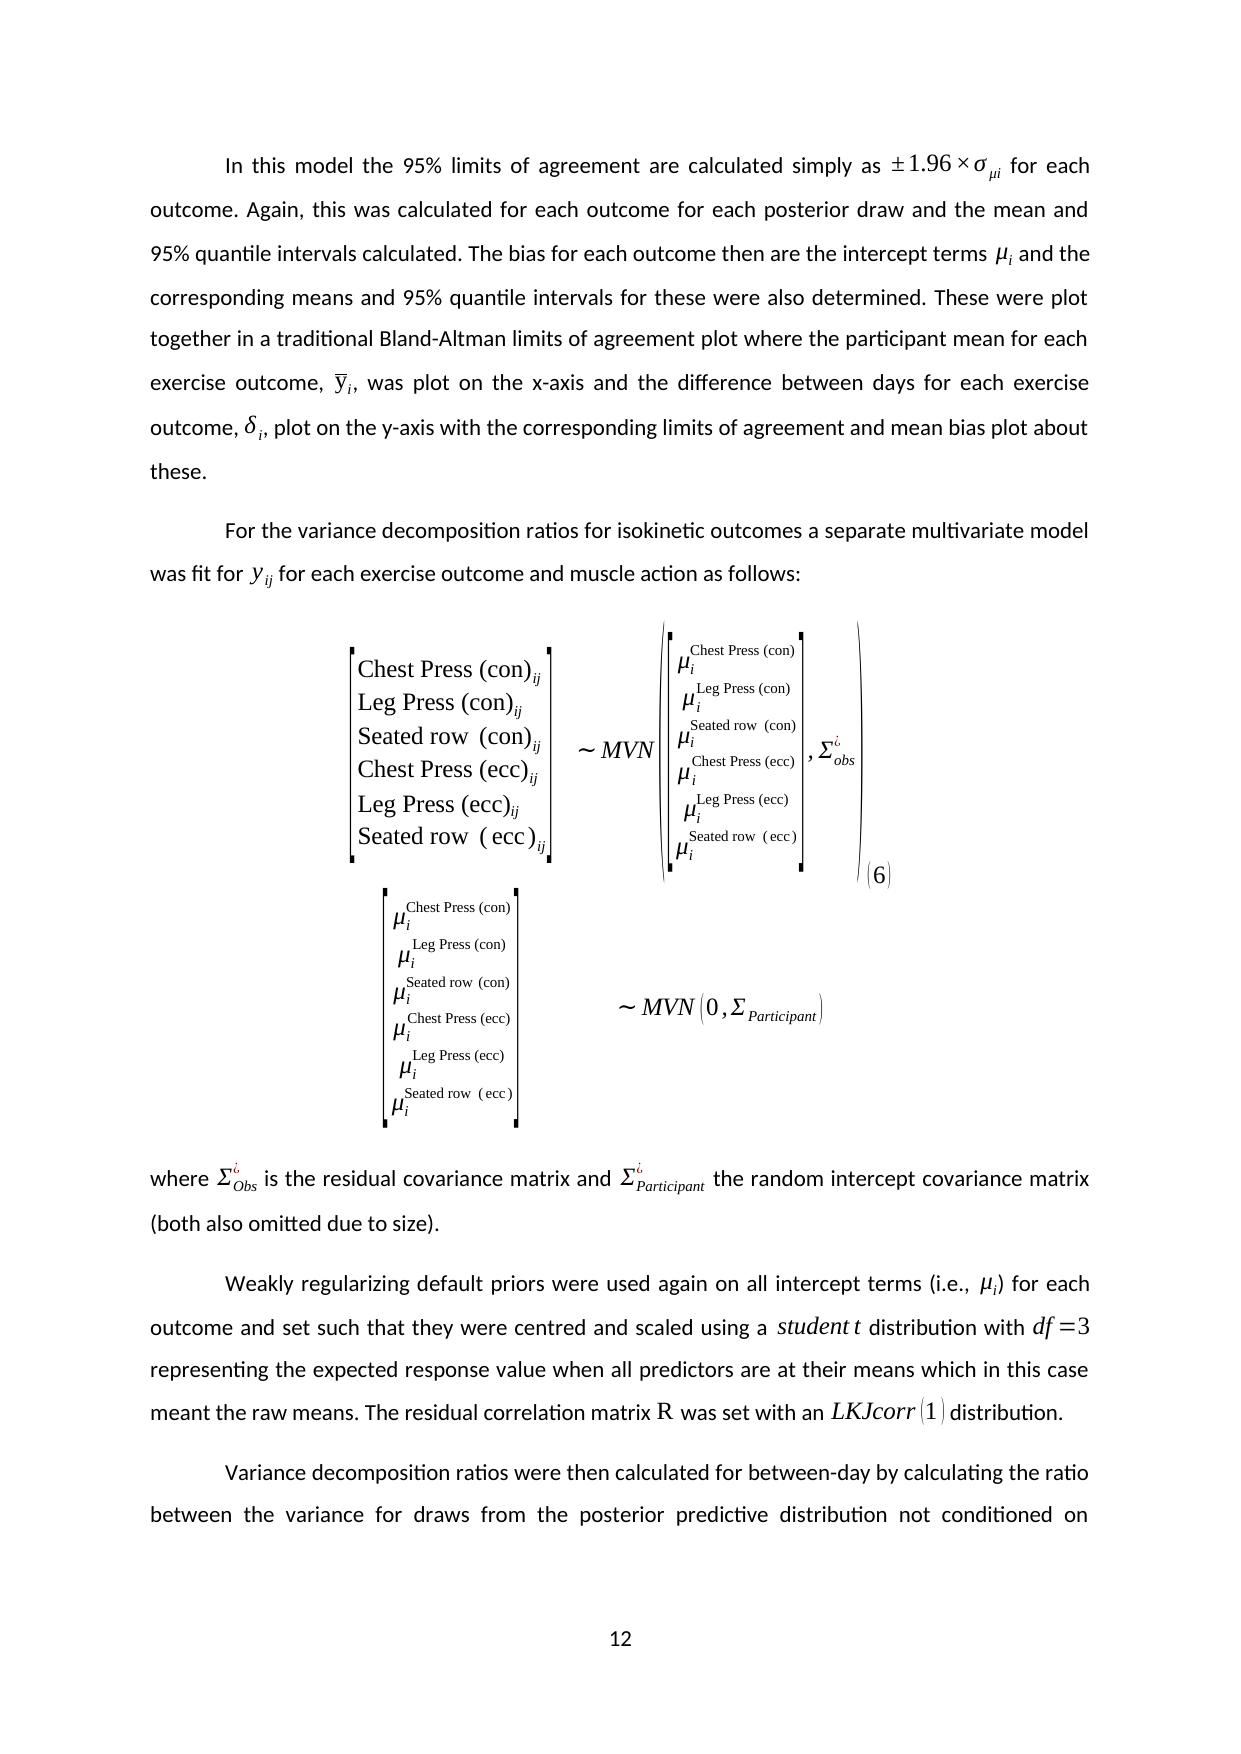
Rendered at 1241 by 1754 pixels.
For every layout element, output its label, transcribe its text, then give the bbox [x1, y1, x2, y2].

text In this model the 95% limits of agreement are calculated simply as for each outcome. Again, this was calculated for each outcome for each posterior draw and the mean and 95% quantile intervals calculated. The bias for each outcome then are the intercept terms and the corresponding means and 95% quantile intervals for these were also determined. These were plot together in a traditional Bland-Altman limits of agreement plot where the participant mean for each exercise outcome, , was plot on the x-axis and the difference between days for each exercise outcome, , plot on the y-axis with the corresponding limits of agreement and mean bias plot about these. [150, 150, 1090, 485]
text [150, 1458, 1090, 1528]
text where is the residual covariance matrix and the random intercept covariance matrix (both also omitted due to size). [150, 1162, 1090, 1237]
text Weakly regularizing default priors were used again on all intercept terms (i.e., ) for each outcome and set such that they were centred and scaled using a distribution with representing the expected response value when all predictors are at their means which in this case meant the raw means. The residual correlation matrix was set with an distribution. [150, 1267, 1090, 1427]
text For the variance decomposition ratios for isokinetic outcomes a separate multivariate model was fit for for each exercise outcome and muscle action as follows: [150, 516, 1090, 589]
